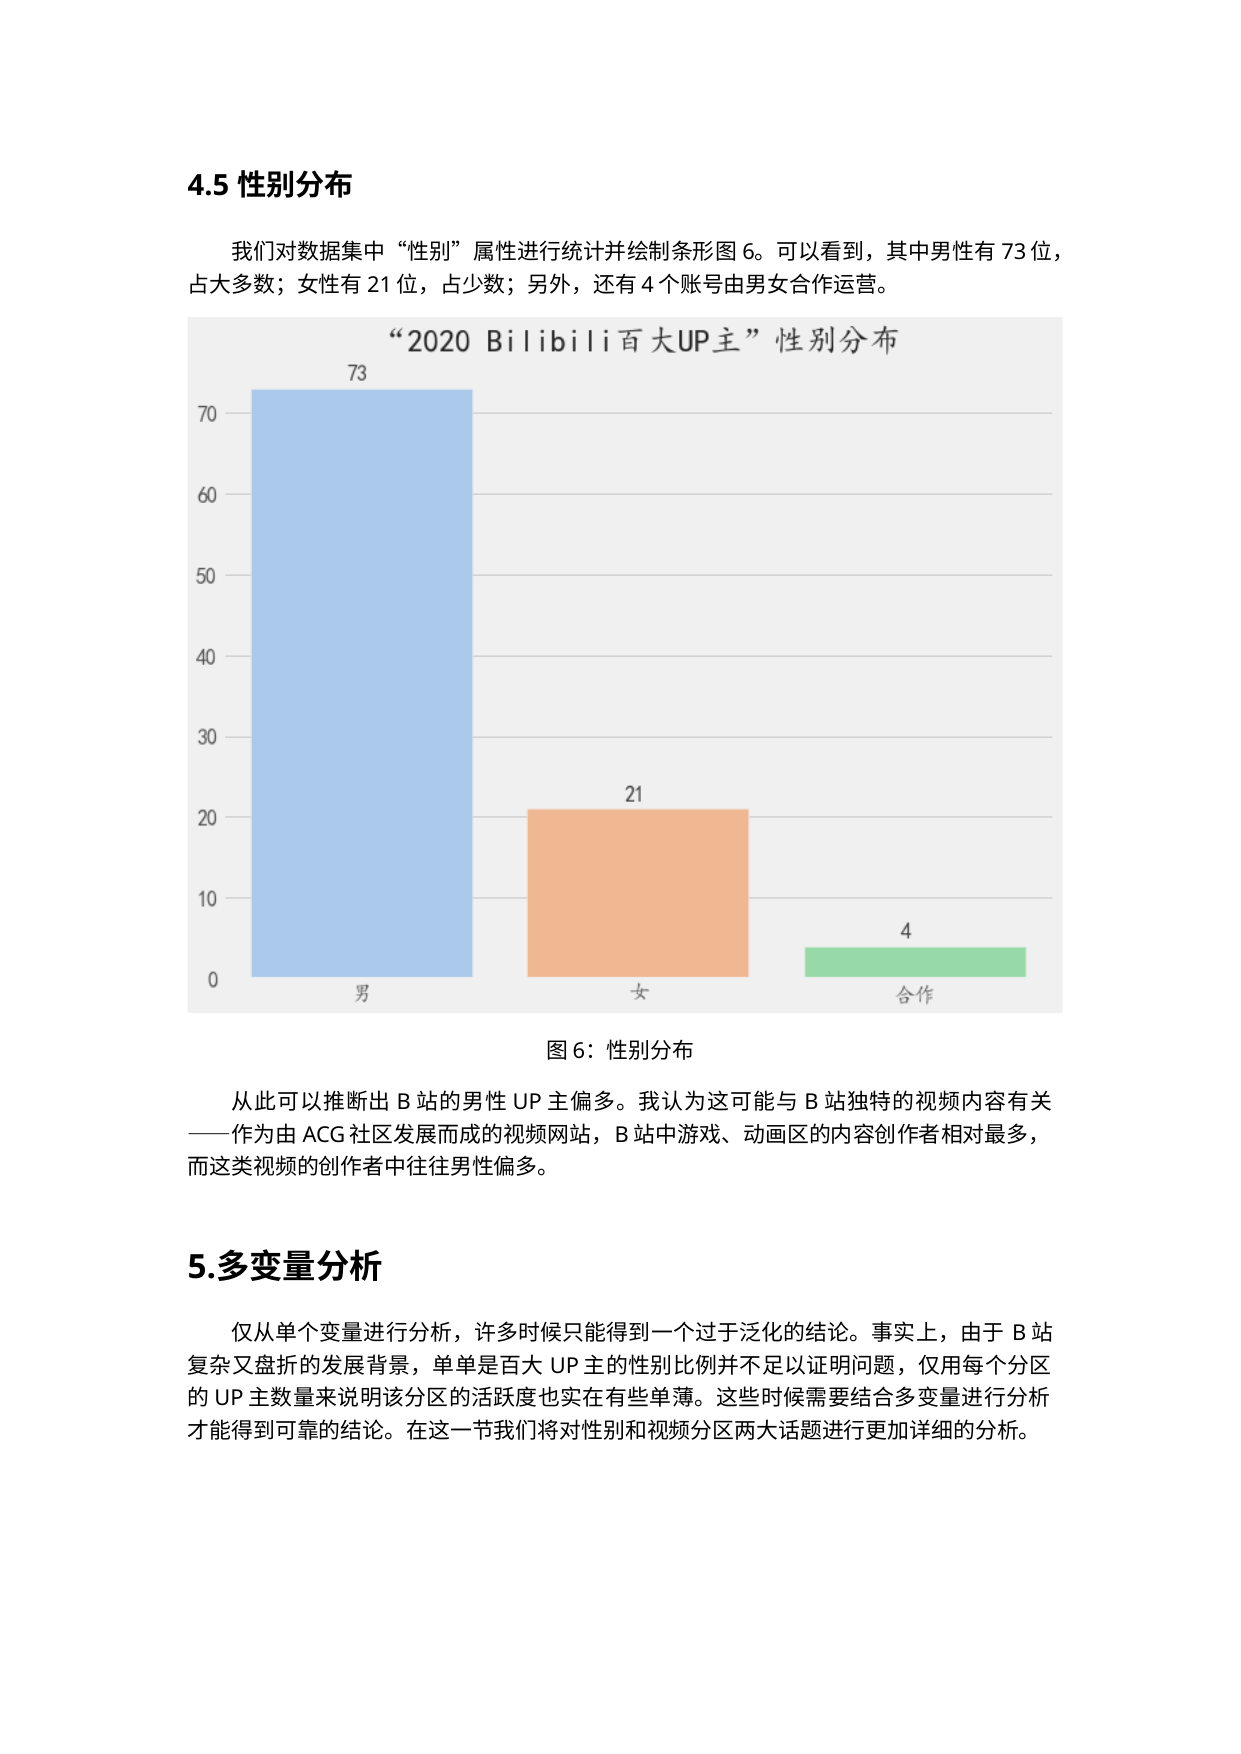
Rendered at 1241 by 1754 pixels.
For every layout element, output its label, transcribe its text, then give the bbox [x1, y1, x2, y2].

subtitle 5.多变量分析 [187, 1231, 1053, 1296]
text 仅从单个变量进行分析，许多时候只能得到一个过于泛化的结论。事实上，由于B站复杂又盘折的发展背景，单单是百大UP主的性别比例并不足以证明问题，仅用每个分区的UP主数量来说明该分区的活跃度也实在有些单薄。这些时候需要结合多变量进行分析才能得到可靠的结论。在这一节我们将对性别和视频分区两大话题进行更加详细的分析。 [187, 1315, 1053, 1445]
text 从此可以推断出B站的男性UP主偏多。我认为这可能与B站独特的视频内容有关——作为由ACG社区发展而成的视频网站，B站中游戏、动画区的内容创作者相对最多，而这类视频的创作者中往往男性偏多。 [187, 1084, 1053, 1181]
text 图6：性别分布 [187, 1032, 1053, 1065]
picture [187, 317, 1063, 1013]
subtitle 4.5 性别分布 [187, 150, 1053, 215]
text 我们对数据集中“性别”属性进行统计并绘制条形图6。可以看到，其中男性有73位，占大多数；女性有21位，占少数；另外，还有4个账号由男女合作运营。 [187, 234, 1053, 299]
